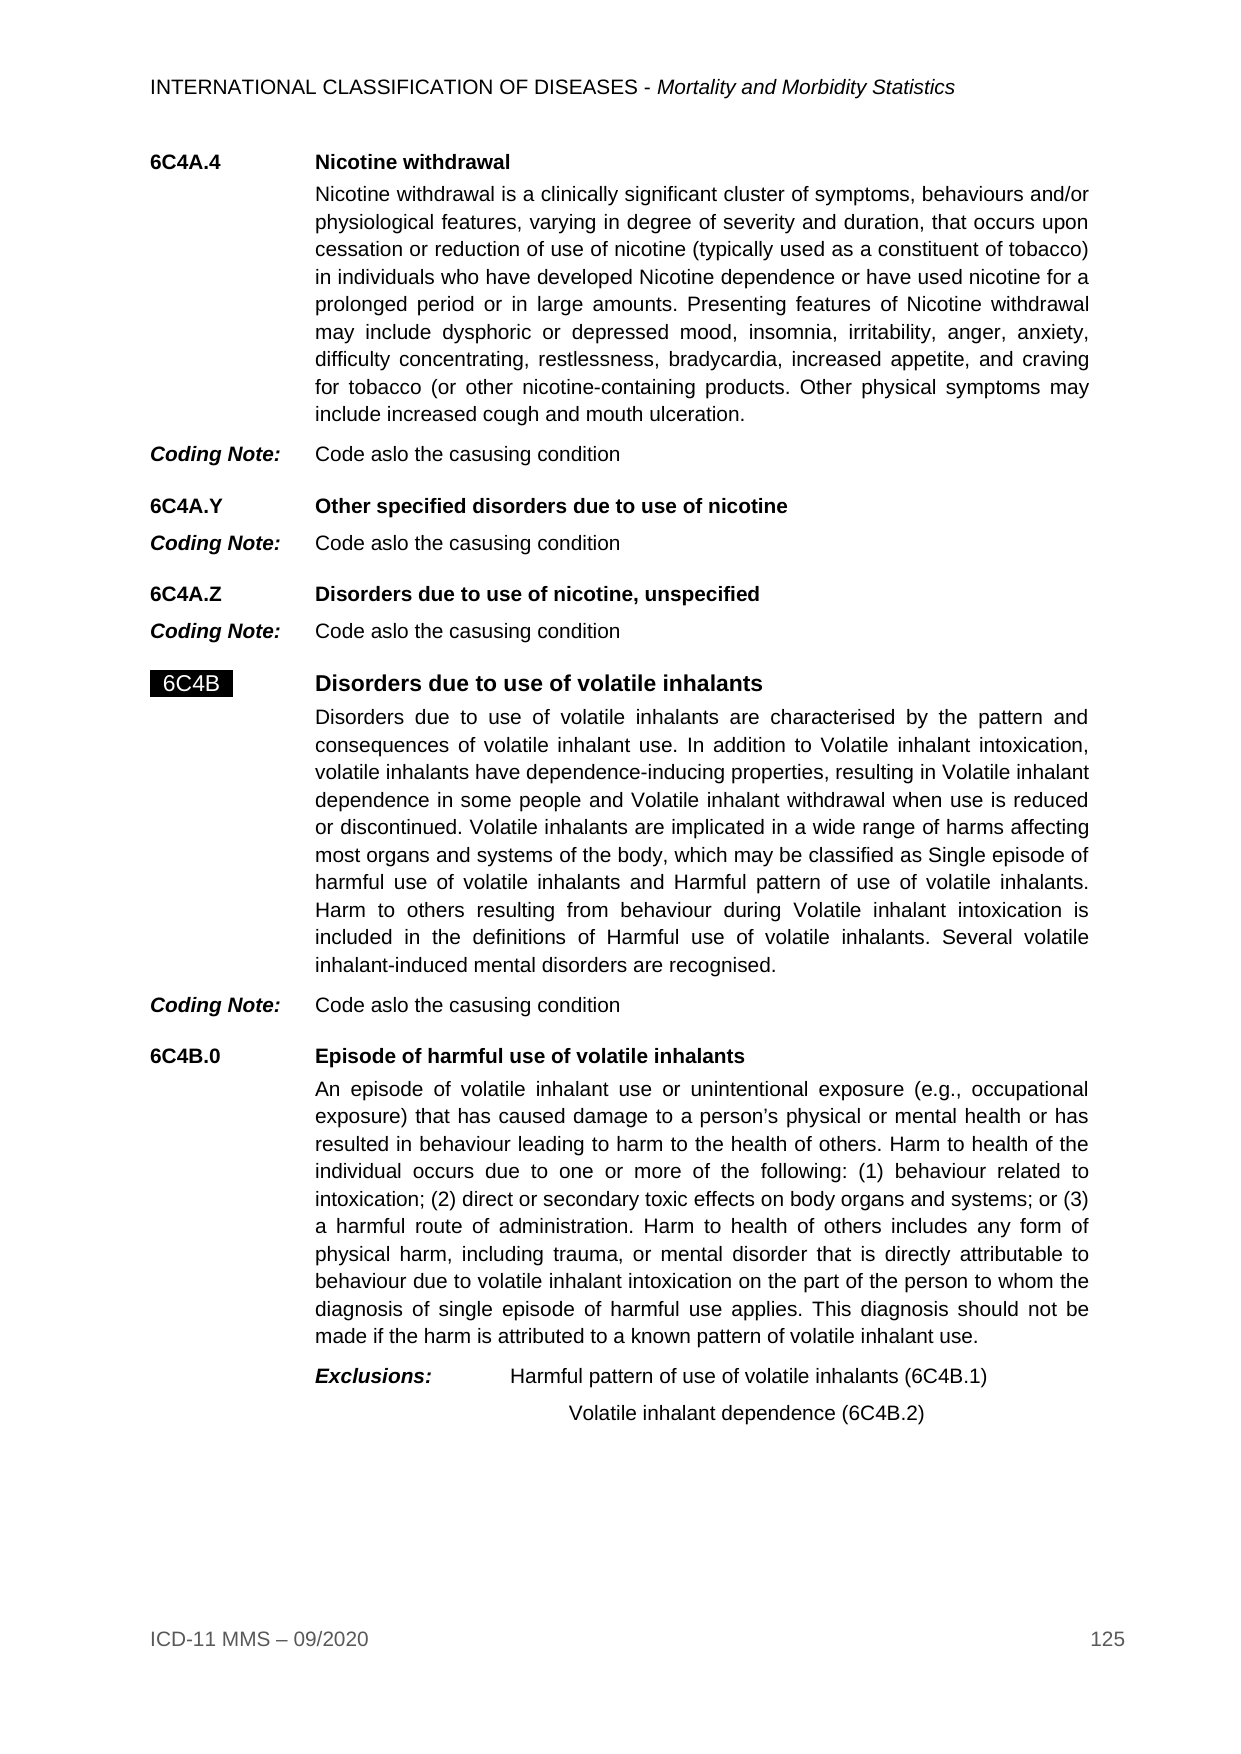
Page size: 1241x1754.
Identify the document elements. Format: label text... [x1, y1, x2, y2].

title 6C4B Disorders due to use of volatile inhalants [233, 670, 1090, 697]
text Coding Note: Code aslo the casusing condition [150, 618, 1090, 642]
title 6C4B.0 Episode of harmful use of volatile inhalants [150, 1044, 1090, 1068]
list Volatile inhalant dependence (6C4B.2) [568, 1400, 1090, 1424]
title 6C4A.Z Disorders due to use of nicotine, unspecified [150, 582, 1090, 606]
title 6C4A.4 Nicotine withdrawal [150, 150, 1090, 174]
text Coding Note: Code aslo the casusing condition [150, 442, 1090, 466]
text Nicotine withdrawal is a clinically significant cluster of symptoms, behaviours and/or physiological features, varying in degree of severity and duration, that occurs upon cessation or reduction of use of nicotine (typically used as a constituent of tobacco) in individuals who have developed Nicotine dependence or have used nicotine for a prolonged period or in large amounts. Presenting features of Nicotine withdrawal may include dysphoric or depressed mood, insomnia, irritability, anger, anxiety, difficulty concentrating, restlessness, bradycardia, increased appetite, and craving for tobacco (or other nicotine-containing products. Other physical symptoms may include increased cough and mouth ulceration. [315, 182, 1090, 426]
text An episode of volatile inhalant use or unintentional exposure (e.g., occupational exposure) that has caused damage to a person’s physical or mental health or has resulted in behaviour leading to harm to the health of others. Harm to health of the individual occurs due to one or more of the following: (1) behaviour related to intoxication; (2) direct or secondary toxic effects on body organs and systems; or (3) a harmful route of administration. Harm to health of others includes any form of physical harm, including trauma, or mental disorder that is directly attributable to behaviour due to volatile inhalant intoxication on the part of the person to whom the diagnosis of single episode of harmful use applies. This diagnosis should not be made if the harm is attributed to a known pattern of volatile inhalant use. [315, 1076, 1090, 1348]
text Disorders due to use of volatile inhalants are characterised by the pattern and consequences of volatile inhalant use. In addition to Volatile inhalant intoxication, volatile inhalants have dependence-inducing properties, resulting in Volatile inhalant dependence in some people and Volatile inhalant withdrawal when use is reduced or discontinued. Volatile inhalants are implicated in a wide range of harms affecting most organs and systems of the body, which may be classified as Single episode of harmful use of volatile inhalants and Harmful pattern of use of volatile inhalants. Harm to others resulting from behaviour during Volatile inhalant intoxication is included in the definitions of Harmful use of volatile inhalants. Several volatile inhalant-induced mental disorders are recognised. [315, 705, 1090, 976]
text Coding Note: Code aslo the casusing condition [150, 992, 1090, 1016]
list Exclusions: Harmful pattern of use of volatile inhalants (6C4B.1) [315, 1364, 1090, 1388]
title 6C4A.Y Other specified disorders due to use of nicotine [150, 494, 1090, 518]
text Coding Note: Code aslo the casusing condition [150, 530, 1090, 554]
